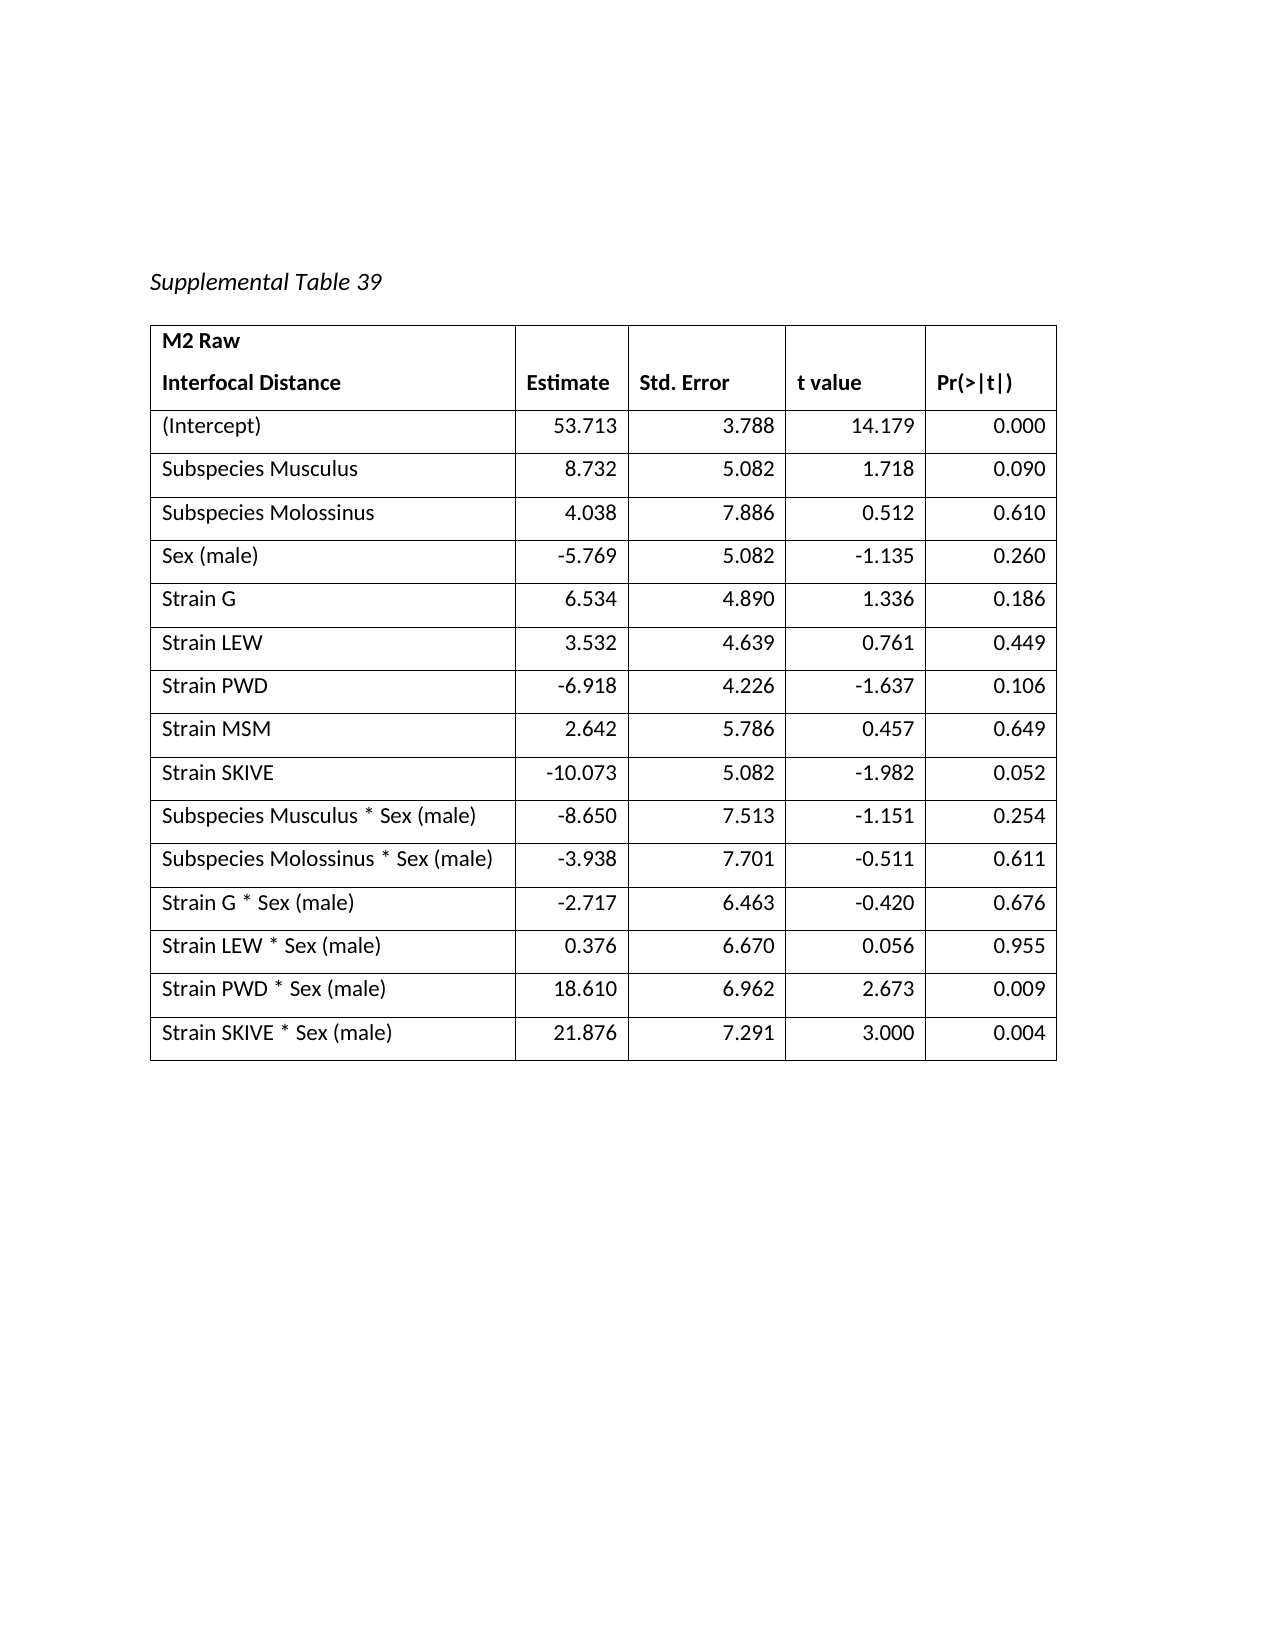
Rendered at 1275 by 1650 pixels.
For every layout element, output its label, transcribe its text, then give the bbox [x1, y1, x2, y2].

table_cell 0.000 [926, 411, 1056, 453]
table_cell -10.073 [516, 758, 628, 800]
table_cell 0.457 [786, 714, 925, 757]
table_cell 1.718 [786, 454, 925, 497]
table_cell -1.151 [786, 801, 925, 843]
table_cell Strain G * Sex (male) [151, 888, 515, 930]
table_cell 3.000 [786, 1018, 925, 1060]
table_cell 6.534 [516, 584, 628, 627]
table_cell -2.717 [516, 888, 628, 930]
table_cell 0.761 [786, 628, 925, 670]
table_cell -0.420 [786, 888, 925, 930]
table_cell 4.038 [516, 498, 628, 540]
table_cell Strain SKIVE [151, 758, 515, 800]
table_cell Subspecies Molossinus * Sex (male) [151, 844, 515, 887]
table_cell 0.260 [926, 541, 1056, 583]
table_cell -1.135 [786, 541, 925, 583]
table_cell Subspecies Musculus * Sex (male) [151, 801, 515, 843]
table_cell 0.955 [926, 931, 1056, 973]
table_cell 3.532 [516, 628, 628, 670]
table_cell Strain MSM [151, 714, 515, 757]
table_cell -5.769 [516, 541, 628, 583]
table_cell -3.938 [516, 844, 628, 887]
table_cell 5.082 [629, 758, 785, 800]
table_cell 6.962 [629, 974, 785, 1017]
table_cell 0.610 [926, 498, 1056, 540]
table_cell 5.082 [629, 454, 785, 497]
table_cell 0.009 [926, 974, 1056, 1017]
table_cell 6.670 [629, 931, 785, 973]
table_cell 1.336 [786, 584, 925, 627]
table_cell -1.637 [786, 671, 925, 713]
table_cell 0.449 [926, 628, 1056, 670]
table_header Pr(>|t|) [926, 326, 1056, 410]
table_cell 5.786 [629, 714, 785, 757]
table_cell 0.649 [926, 714, 1056, 757]
table_cell -6.918 [516, 671, 628, 713]
table_cell 4.890 [629, 584, 785, 627]
table_cell 0.106 [926, 671, 1056, 713]
table_cell Strain LEW [151, 628, 515, 670]
table_cell 0.004 [926, 1018, 1056, 1060]
table_cell 0.056 [786, 931, 925, 973]
table_cell 14.179 [786, 411, 925, 453]
table_cell 0.611 [926, 844, 1056, 887]
table_cell 0.254 [926, 801, 1056, 843]
table_cell Sex (male) [151, 541, 515, 583]
table_cell 8.732 [516, 454, 628, 497]
table_cell 53.713 [516, 411, 628, 453]
table_cell 0.186 [926, 584, 1056, 627]
table_cell 0.090 [926, 454, 1056, 497]
table_cell -8.650 [516, 801, 628, 843]
table_cell 4.639 [629, 628, 785, 670]
table_cell -1.982 [786, 758, 925, 800]
table_cell 4.226 [629, 671, 785, 713]
table_header Std. Error [629, 326, 785, 410]
table_cell 2.673 [786, 974, 925, 1017]
table_cell 7.513 [629, 801, 785, 843]
table_cell Strain PWD * Sex (male) [151, 974, 515, 1017]
table_cell Strain G [151, 584, 515, 627]
table_cell Strain LEW * Sex (male) [151, 931, 515, 973]
table_cell Strain SKIVE * Sex (male) [151, 1018, 515, 1060]
table_header Estimate [516, 326, 628, 410]
table_cell Subspecies Musculus [151, 454, 515, 497]
table_cell 21.876 [516, 1018, 628, 1060]
table_cell 5.082 [629, 541, 785, 583]
table_cell 0.376 [516, 931, 628, 973]
table_cell -0.511 [786, 844, 925, 887]
table_cell 0.052 [926, 758, 1056, 800]
table_cell 7.291 [629, 1018, 785, 1060]
table_cell 6.463 [629, 888, 785, 930]
table_header t value [786, 326, 925, 410]
table_cell Subspecies Molossinus [151, 498, 515, 540]
table_cell 7.701 [629, 844, 785, 887]
text Supplemental Table 39 [150, 266, 1125, 297]
table_cell 18.610 [516, 974, 628, 1017]
table_cell 0.512 [786, 498, 925, 540]
table_cell (Intercept) [151, 411, 515, 453]
table_cell 2.642 [516, 714, 628, 757]
table_header M2 Raw Interfocal Distance [151, 326, 515, 410]
table_cell Strain PWD [151, 671, 515, 713]
table_cell 0.676 [926, 888, 1056, 930]
table_cell 7.886 [629, 498, 785, 540]
table_cell 3.788 [629, 411, 785, 453]
